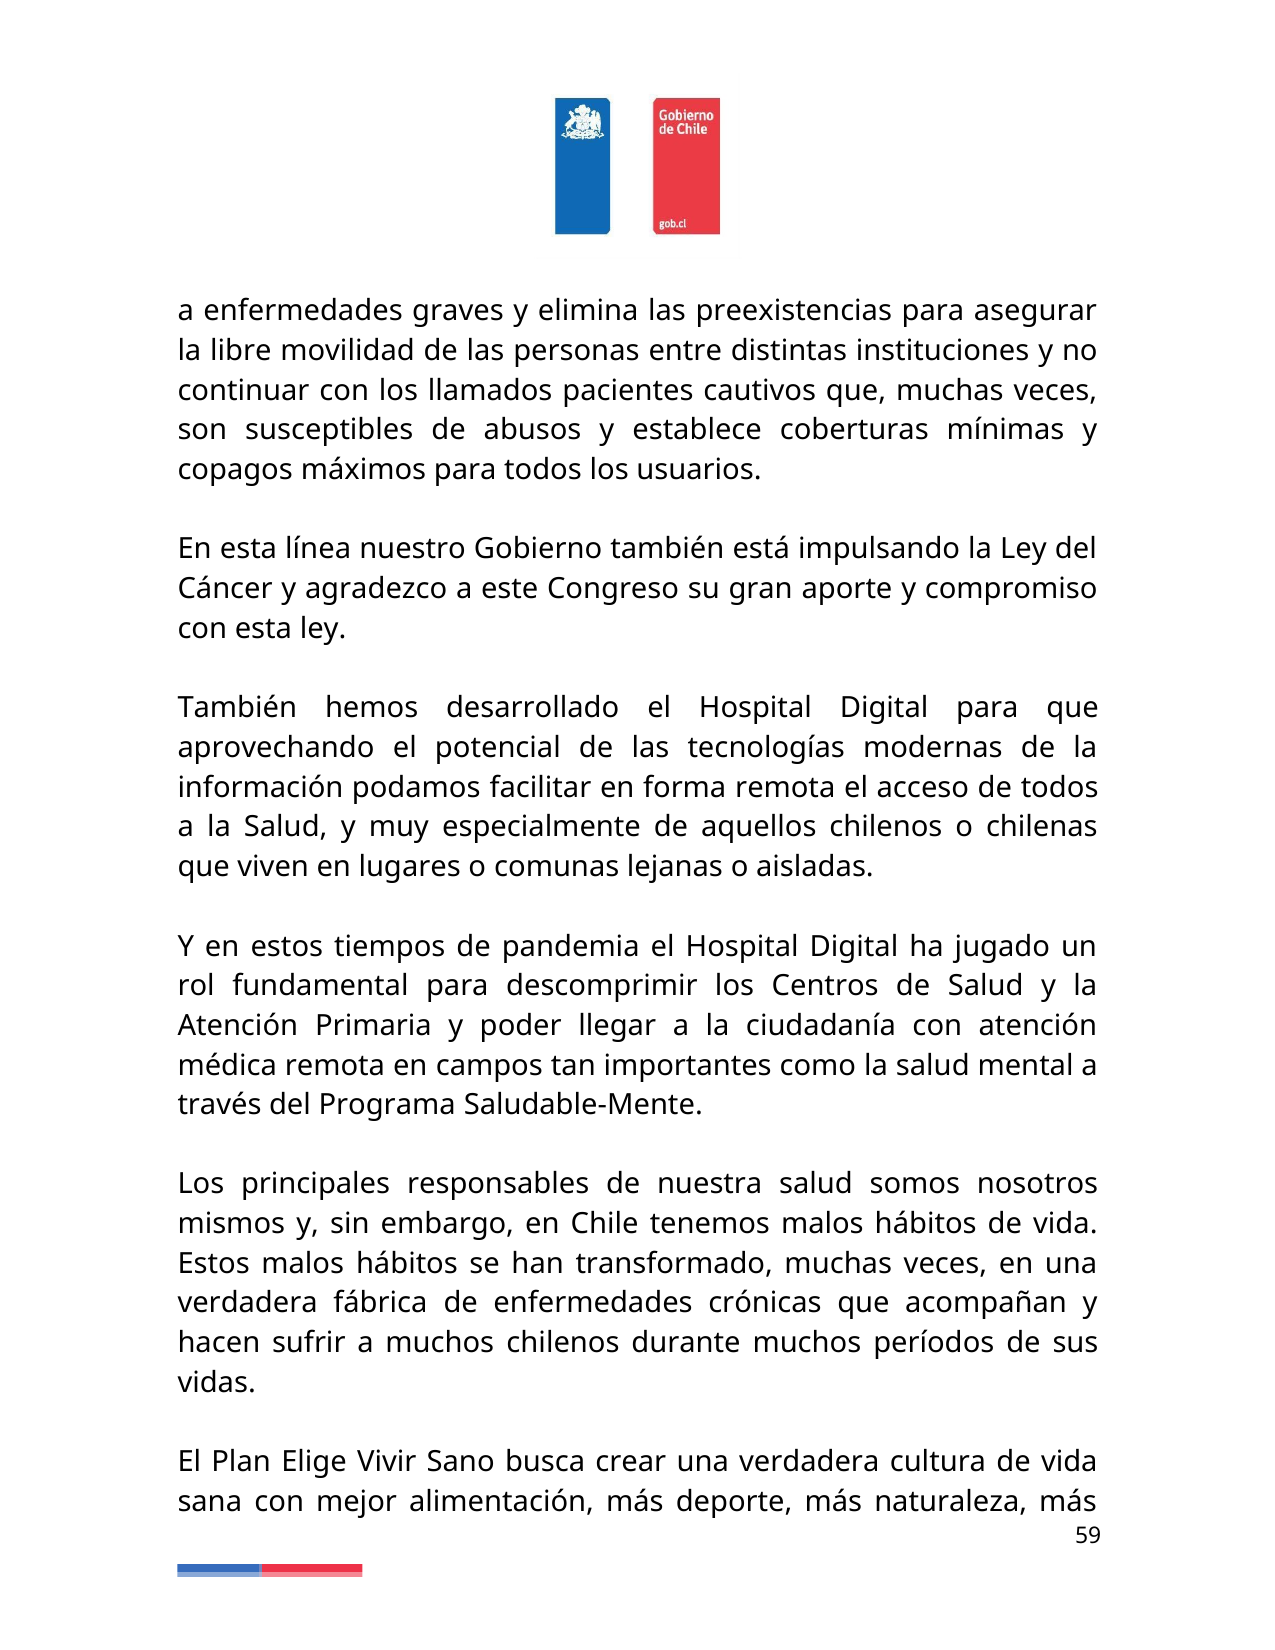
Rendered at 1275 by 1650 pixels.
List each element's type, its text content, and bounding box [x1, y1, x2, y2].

text También hemos desarrollado el Hospital Digital para que aprovechando el potencial de las tecnologías modernas de la información podamos facilitar en forma remota el acceso de todos a la Salud, y muy especialmente de aquellos chilenos o chilenas que viven en lugares o comunas lejanas o aisladas. [177, 687, 1098, 885]
text En esta línea nuestro Gobierno también está impulsando la Ley del Cáncer y agradezco a este Congreso su gran aporte y compromiso con esta ley. [177, 528, 1098, 647]
text Y en estos tiempos de pandemia el Hospital Digital ha jugado un rol fundamental para descomprimir los Centros de Salud y la Atención Primaria y poder llegar a la ciudadanía con atención médica remota en campos tan importantes como la salud mental a través del Programa Saludable-Mente. [177, 925, 1099, 1123]
picture [533, 73, 742, 259]
text Los principales responsables de nuestra salud somos nosotros mismos y, sin embargo, en Chile tenemos malos hábitos de vida. Estos malos hábitos se han transformado, muchas veces, en una verdadera fábrica de enfermedades crónicas que acompañan y hacen sufrir a muchos chilenos durante muchos períodos de sus vidas. [177, 1162, 1098, 1401]
text a enfermedades graves y elimina las preexistencias para asegurar la libre movilidad de las personas entre distintas instituciones y no continuar con los llamados pacientes cautivos que, muchas veces, son susceptibles de abusos y establece coberturas mínimas y copagos máximos para todos los usuarios. [177, 289, 1098, 488]
picture [177, 1564, 363, 1577]
